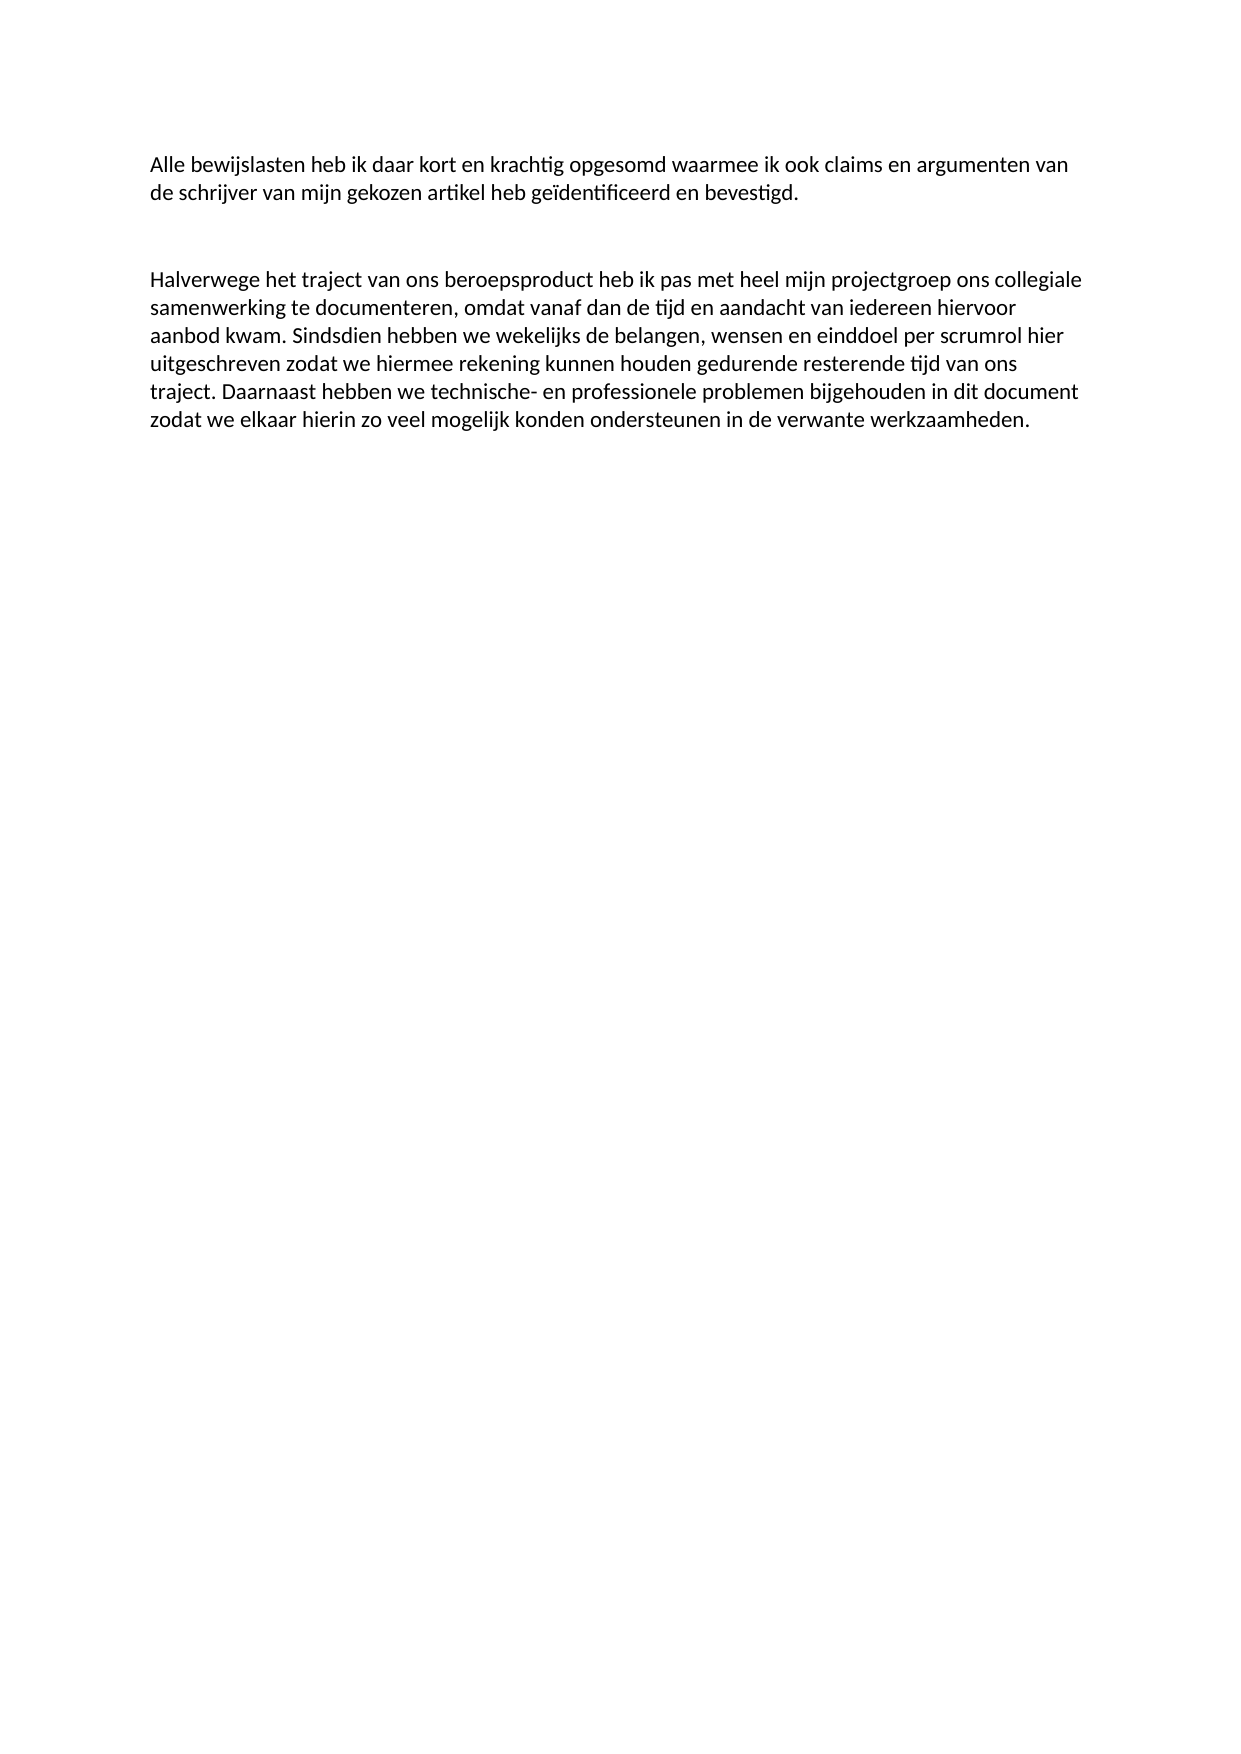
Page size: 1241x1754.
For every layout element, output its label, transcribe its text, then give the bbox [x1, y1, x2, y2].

text Alle bewijslasten heb ik daar kort en krachtig opgesomd waarmee ik ook claims en argumenten van de schrijver van mijn gekozen artikel heb geïdentificeerd en bevestigd. [150, 150, 1090, 206]
text Halverwege het traject van ons beroepsproduct heb ik pas met heel mijn projectgroep ons collegiale samenwerking te documenteren, omdat vanaf dan de tijd en aandacht van iedereen hiervoor aanbod kwam. Sindsdien hebben we wekelijks de belangen, wensen en einddoel per scrumrol hier uitgeschreven zodat we hiermee rekening kunnen houden gedurende resterende tijd van ons traject. Daarnaast hebben we technische- en professionele problemen bijgehouden in dit document zodat we elkaar hierin zo veel mogelijk konden ondersteunen in de verwante werkzaamheden. [150, 265, 1090, 433]
